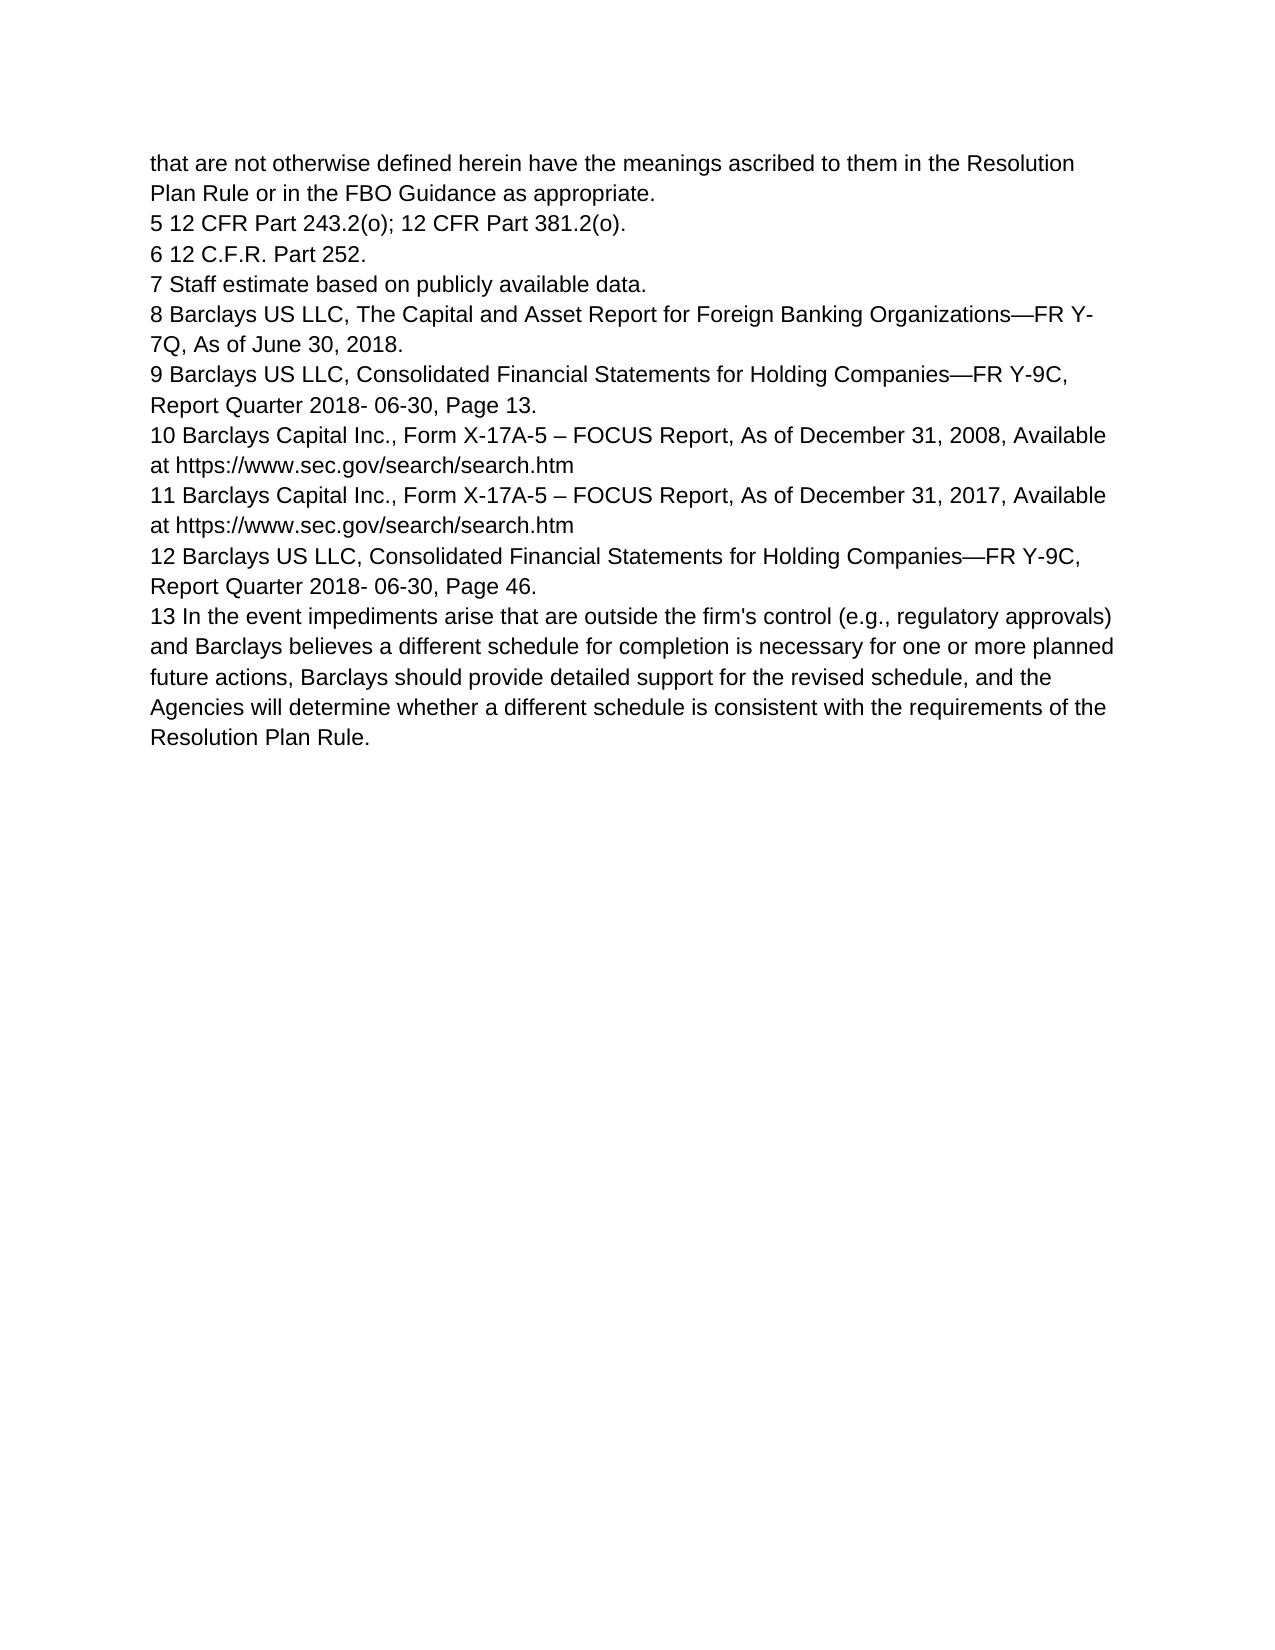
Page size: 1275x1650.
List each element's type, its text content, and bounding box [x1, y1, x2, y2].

text 7 Staff estimate based on publicly available data. [150, 271, 1125, 297]
text 13 In the event impediments arise that are outside the firm's control (e.g., regulatory approvals) and Barclays believes a different schedule for completion is necessary for one or more planned future actions, Barclays should provide detailed support for the revised schedule, and the Agencies will determine whether a different schedule is consistent with the requirements of the Resolution Plan Rule. [150, 603, 1125, 750]
text 5 12 CFR Part 243.2(o); 12 CFR Part 381.2(o). [150, 210, 1125, 237]
text 11 Barclays Capital Inc., Form X-17A-5 – FOCUS Report, As of December 31, 2017, Available at https://www.sec.gov/search/search.htm [150, 482, 1125, 539]
text 8 Barclays US LLC, The Capital and Asset Report for Foreign Banking Organizations—FR Y-7Q, As of June 30, 2018. [150, 301, 1125, 358]
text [150, 150, 1125, 207]
text 10 Barclays Capital Inc., Form X-17A-5 – FOCUS Report, As of December 31, 2008, Available at https://www.sec.gov/search/search.htm [150, 422, 1125, 478]
text 9 Barclays US LLC, Consolidated Financial Statements for Holding Companies—FR Y-9C, Report Quarter 2018- 06-30, Page 13. [150, 361, 1125, 418]
text 6 12 C.F.R. Part 252. [150, 241, 1125, 267]
text 12 Barclays US LLC, Consolidated Financial Statements for Holding Companies—FR Y-9C, Report Quarter 2018- 06-30, Page 46. [150, 543, 1125, 599]
